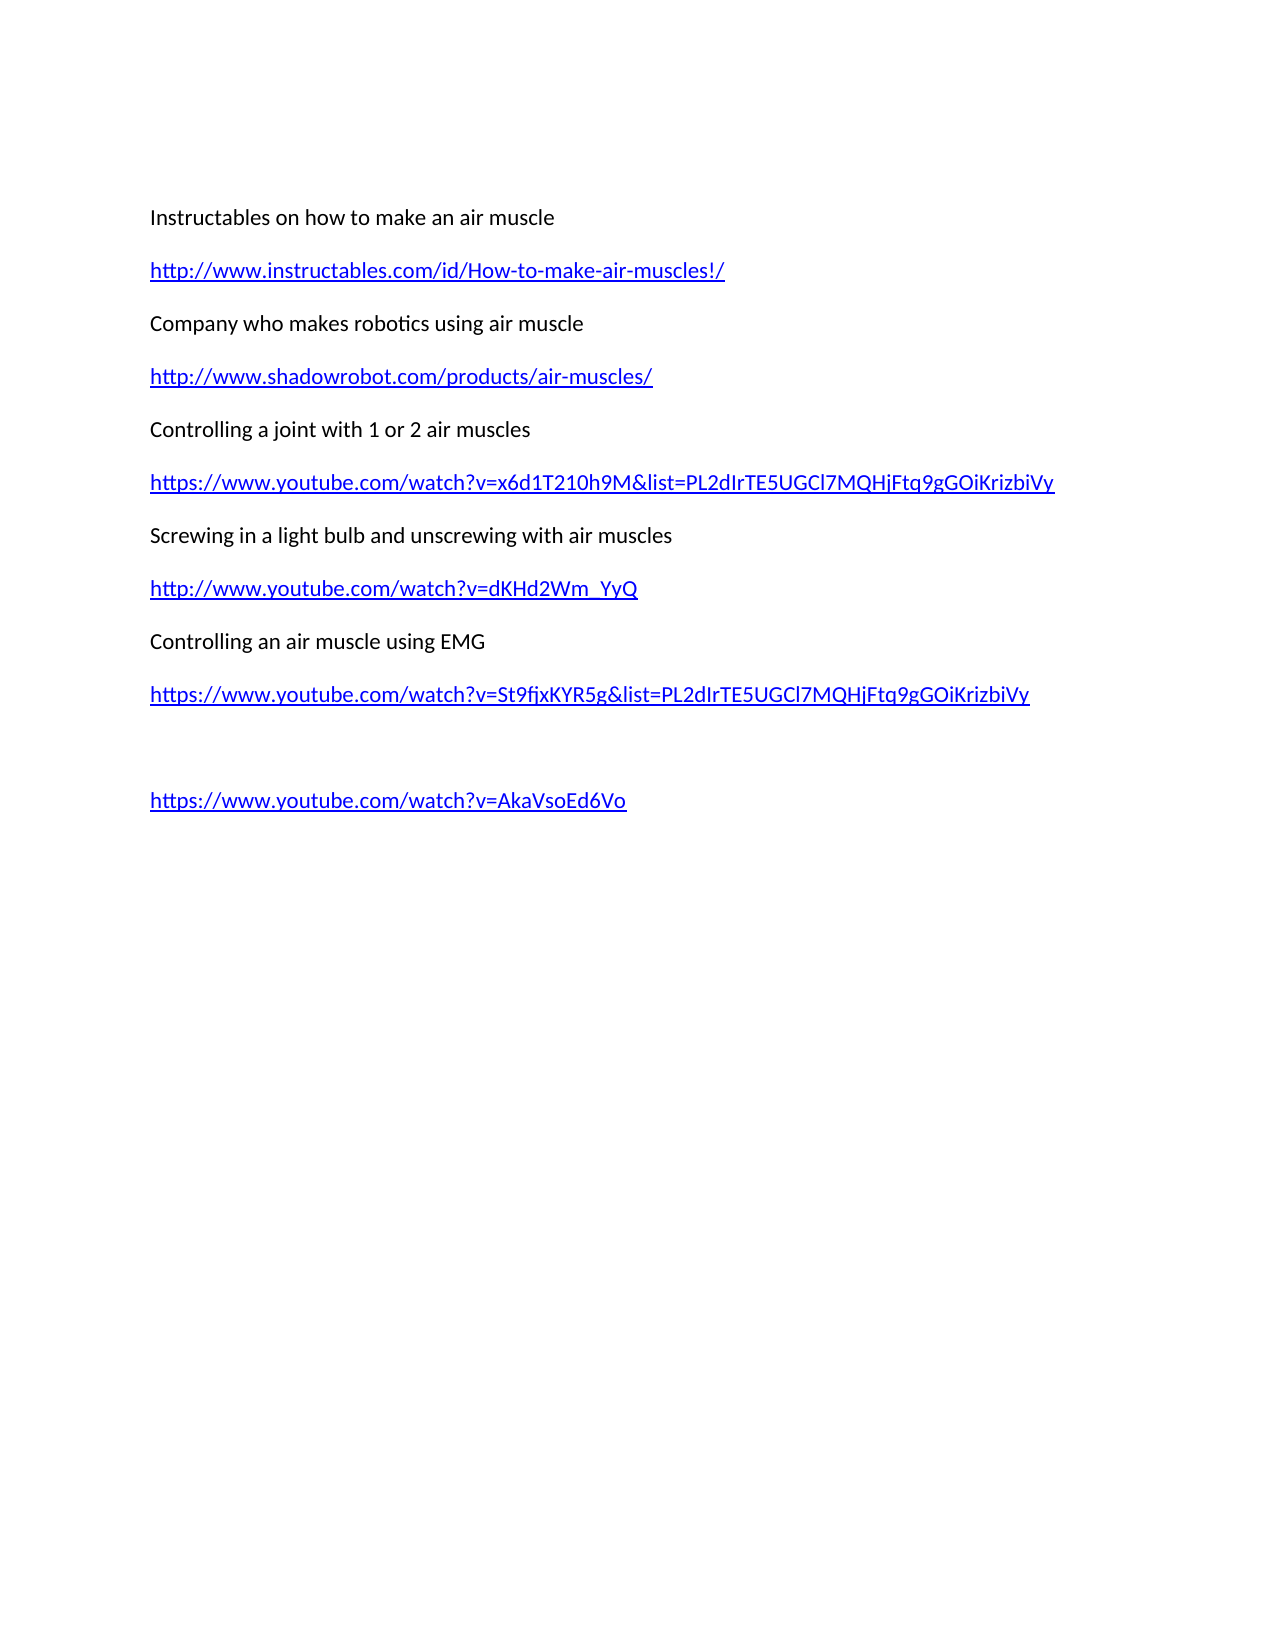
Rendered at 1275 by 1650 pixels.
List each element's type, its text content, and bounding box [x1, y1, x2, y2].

text Company who makes robotics using air muscle [150, 309, 1125, 337]
text http://www.instructables.com/id/How-to-make-air-muscles!/ [150, 256, 1125, 284]
text https://www.youtube.com/watch?v=St9fjxKYR5g&list=PL2dIrTE5UGCl7MQHjFtq9gGOiKrizbiVy [150, 680, 1125, 708]
text Screwing in a light bulb and unscrewing with air muscles [150, 521, 1125, 549]
text https://www.youtube.com/watch?v=x6d1T210h9M&list=PL2dIrTE5UGCl7MQHjFtq9gGOiKrizbiVy [150, 468, 1125, 496]
text Controlling an air muscle using EMG [150, 627, 1125, 655]
text https://www.youtube.com/watch?v=AkaVsoEd6Vo [150, 786, 1125, 814]
text http://www.shadowrobot.com/products/air-muscles/ [150, 362, 1125, 390]
text http://www.youtube.com/watch?v=dKHd2Wm_YyQ [150, 574, 1125, 602]
text Instructables on how to make an air muscle [150, 203, 1125, 231]
text Controlling a joint with 1 or 2 air muscles [150, 415, 1125, 443]
